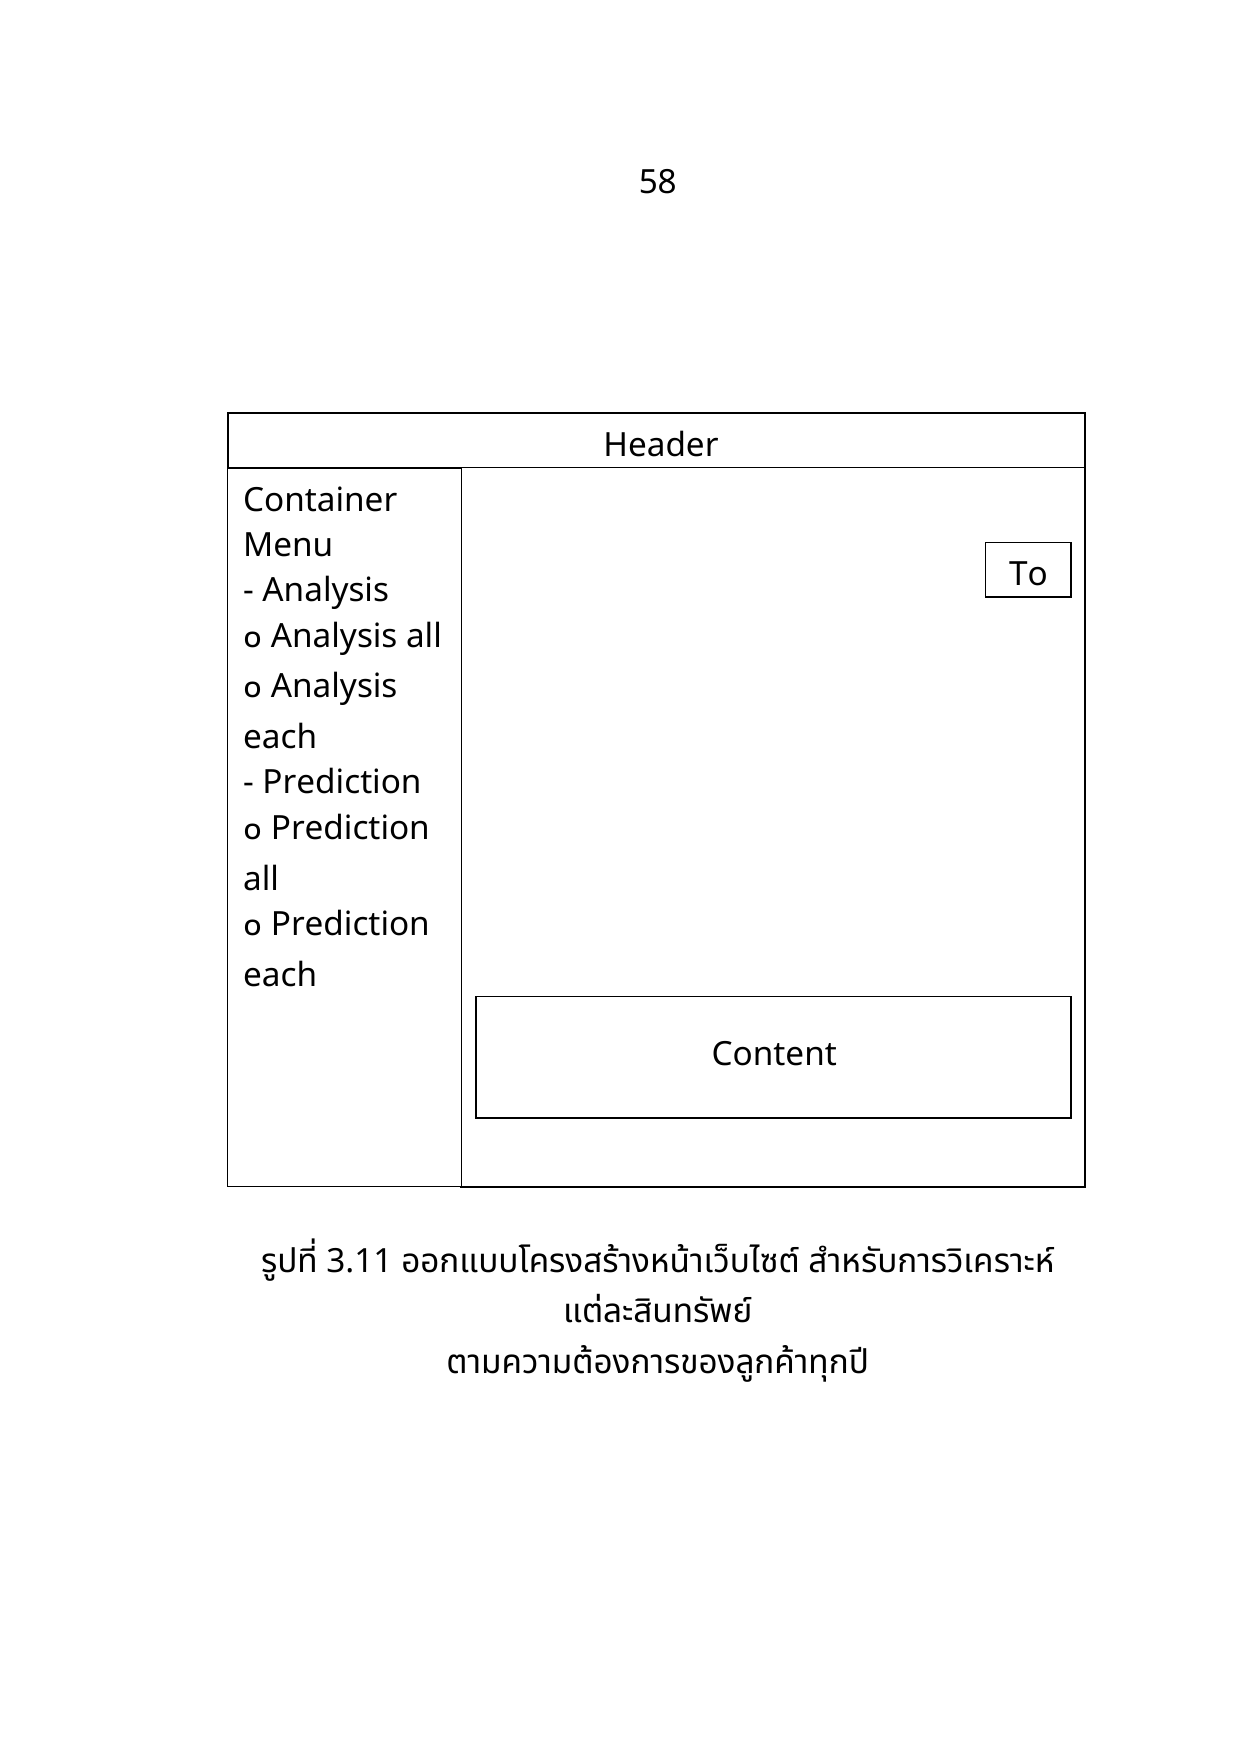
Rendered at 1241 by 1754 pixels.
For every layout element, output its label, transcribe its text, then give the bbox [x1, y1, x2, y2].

text ตามความต้องการของลูกค้าทุกปี [225, 1338, 1090, 1388]
text รูปที่ 3.11 ออกแบบโครงสร้างหน้าเว็บไซต์ สำหรับการวิเคราะห์ แต่ละสินทรัพย์ [225, 1237, 1090, 1338]
